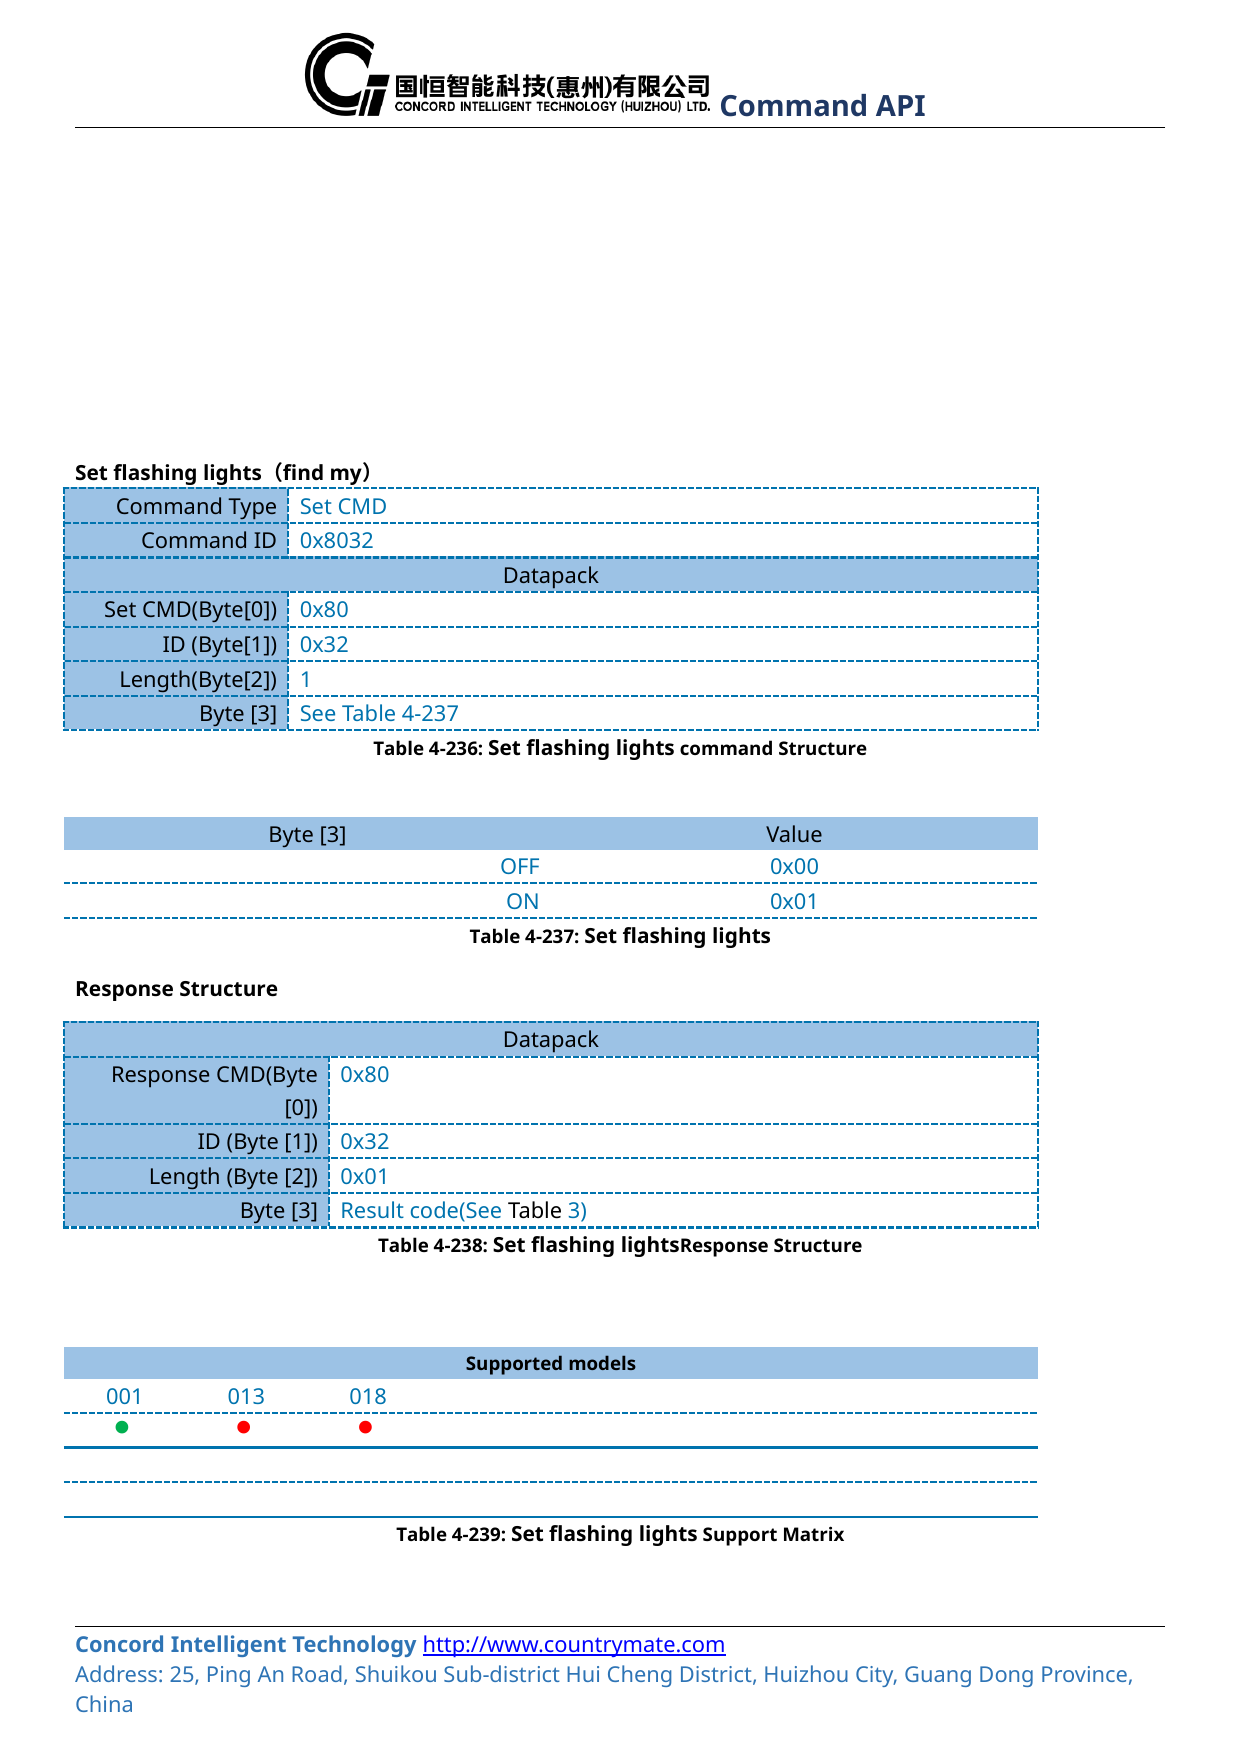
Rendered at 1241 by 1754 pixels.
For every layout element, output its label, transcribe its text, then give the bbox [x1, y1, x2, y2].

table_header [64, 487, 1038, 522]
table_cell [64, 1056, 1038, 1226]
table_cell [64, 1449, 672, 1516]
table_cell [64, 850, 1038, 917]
text Table 4-239: Set flashing lights Support Matrix [75, 1518, 1165, 1550]
text Table 4-238: Set flashing lightsResponse Structure [75, 1228, 1165, 1261]
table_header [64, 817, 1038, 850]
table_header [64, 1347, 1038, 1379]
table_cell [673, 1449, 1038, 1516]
picture [300, 29, 720, 117]
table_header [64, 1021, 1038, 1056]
text Table 4-237: Set flashing lights [75, 919, 1165, 951]
text Table 4-236: Set flashing lights command Structure [75, 731, 1165, 764]
subtitle Set flashing lights（find my） [75, 455, 1165, 487]
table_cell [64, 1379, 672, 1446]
text Response Structure [75, 972, 1165, 1005]
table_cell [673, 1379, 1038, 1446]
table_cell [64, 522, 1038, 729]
